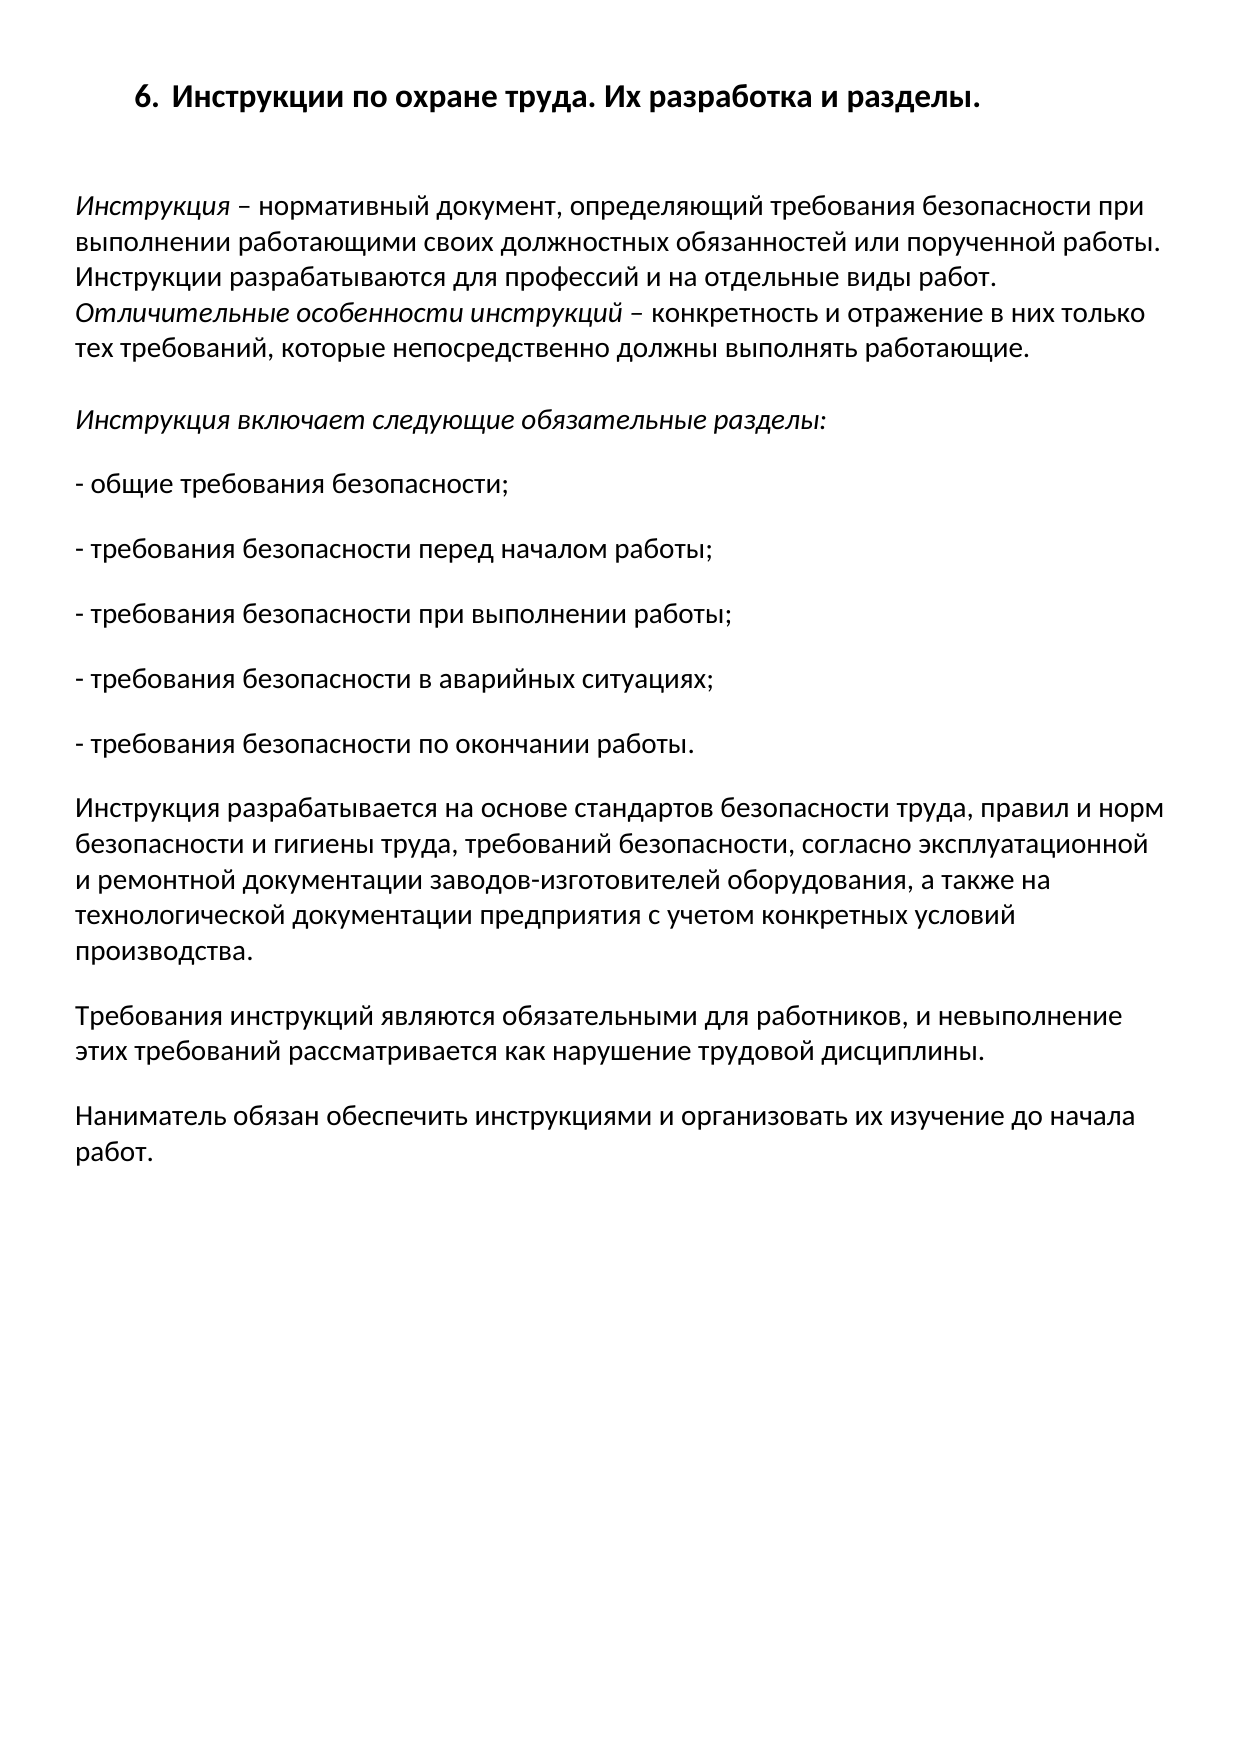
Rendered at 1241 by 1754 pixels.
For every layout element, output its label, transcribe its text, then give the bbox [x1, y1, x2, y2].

text - требования безопасности по окончании работы. [75, 725, 1165, 760]
text Отличительные особенности инструкций – конкретность и отражение в них только тех требований, которые непосредственно должны выполнять работающие. [75, 294, 1165, 365]
text - требования безопасности в аварийных ситуациях; [75, 660, 1165, 696]
text - требования безопасности перед началом работы; [75, 530, 1165, 566]
text Требования инструкций являются обязательными для работников, и невыполнение этих требований рассматривается как нарушение трудовой дисциплины. [75, 997, 1165, 1068]
text - общие требования безопасности; [75, 466, 1165, 501]
text Инструкция – нормативный документ, определяющий требования безопасности при выполнении работающими своих должностных обязанностей или порученной работы. Инструкции разрабатываются для профессий и на отдельные виды работ. [75, 187, 1165, 294]
list Инструкции по охране труда. Их разработка и разделы. [134, 75, 1165, 116]
text - требования безопасности при выполнении работы; [75, 595, 1165, 631]
text Инструкция включает следующие обязательные разделы: [75, 401, 1165, 436]
text Наниматель обязан обеспечить инструкциями и организовать их изучение до начала работ. [75, 1097, 1165, 1168]
text Инструкция разрабатывается на основе стандартов безопасности труда, правил и норм безопасности и гигиены труда, требований безопасности, согласно эксплуатационной и ремонтной документации заводов-изготовителей оборудования, а также на технологической документации предприятия с учетом конкретных условий производства. [75, 789, 1165, 968]
